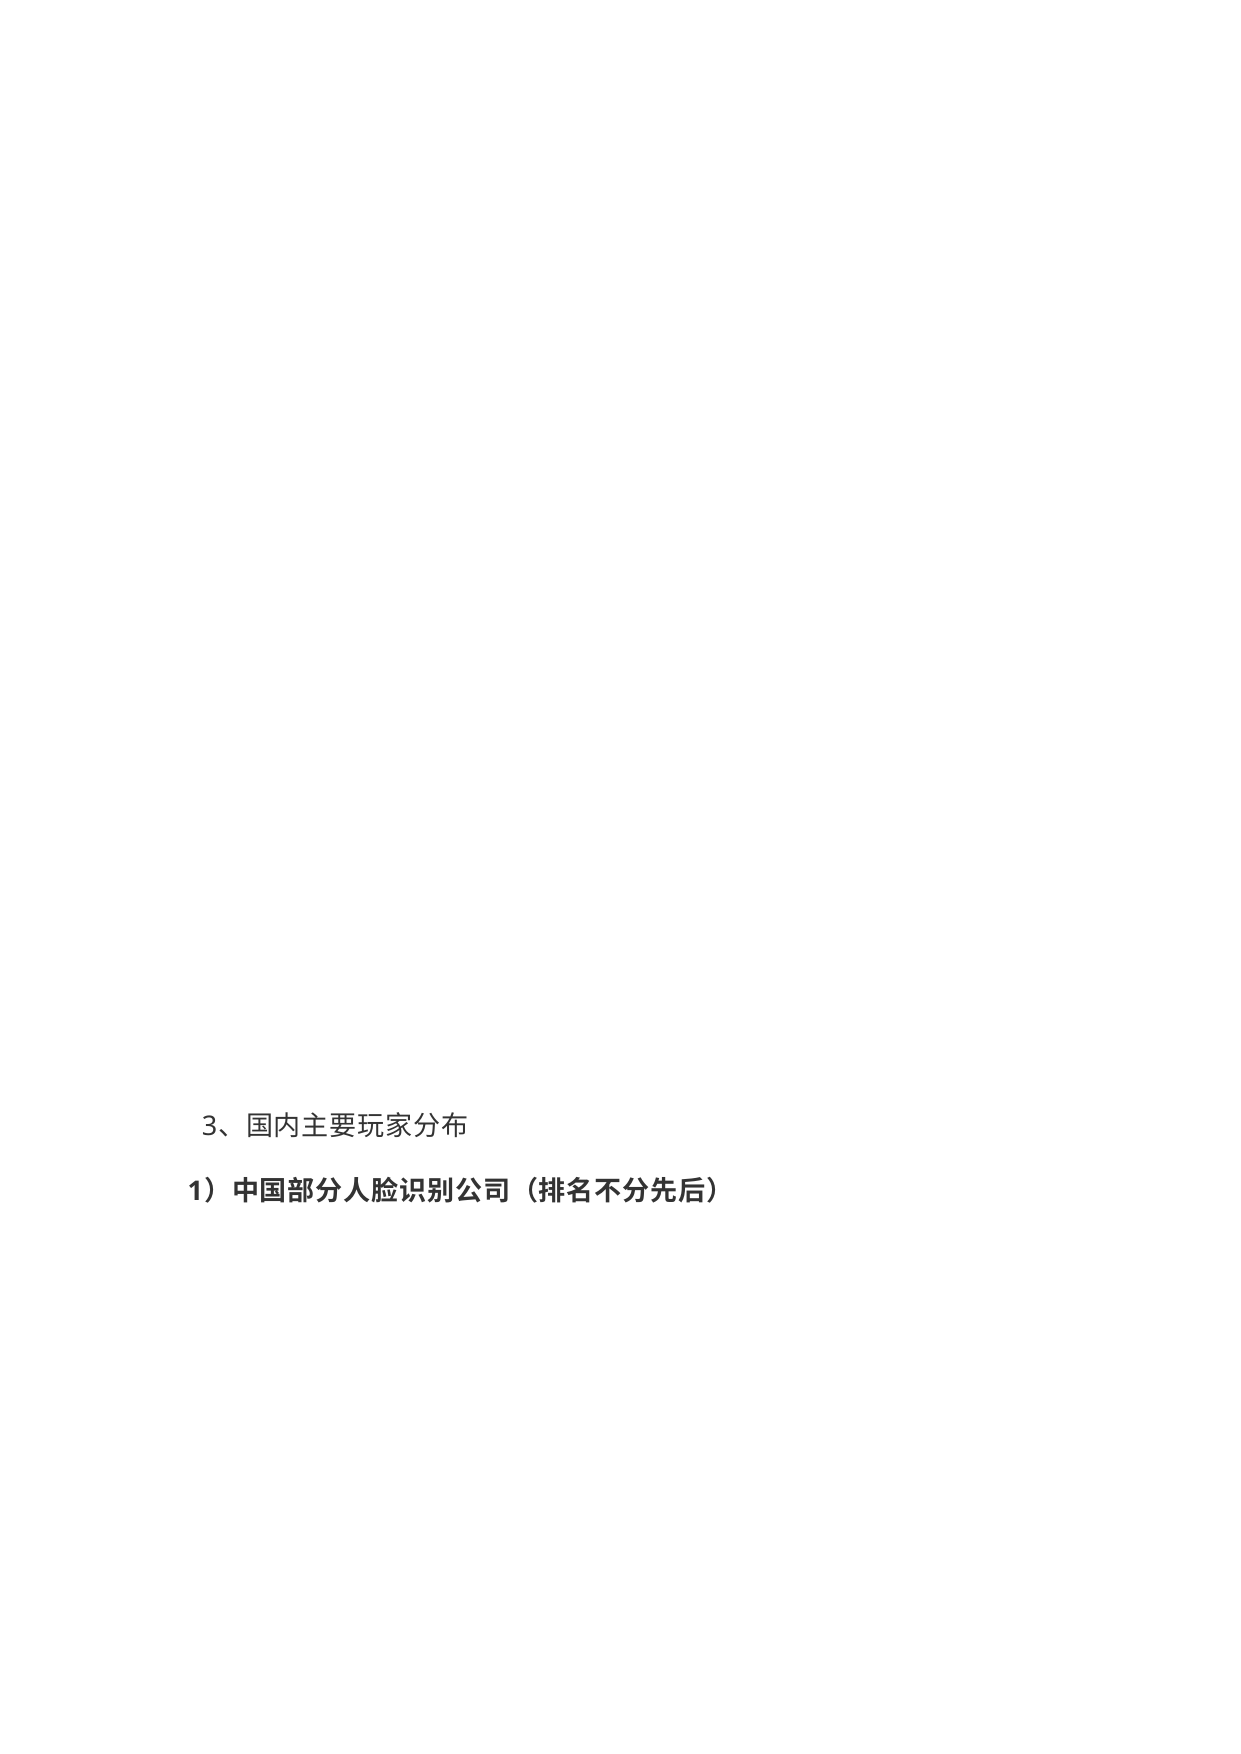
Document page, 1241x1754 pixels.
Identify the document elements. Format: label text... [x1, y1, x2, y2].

text 3、国内主要玩家分布 [202, 1091, 1053, 1156]
text 1）中国部分人脸识别公司（排名不分先后） [187, 1156, 1053, 1221]
